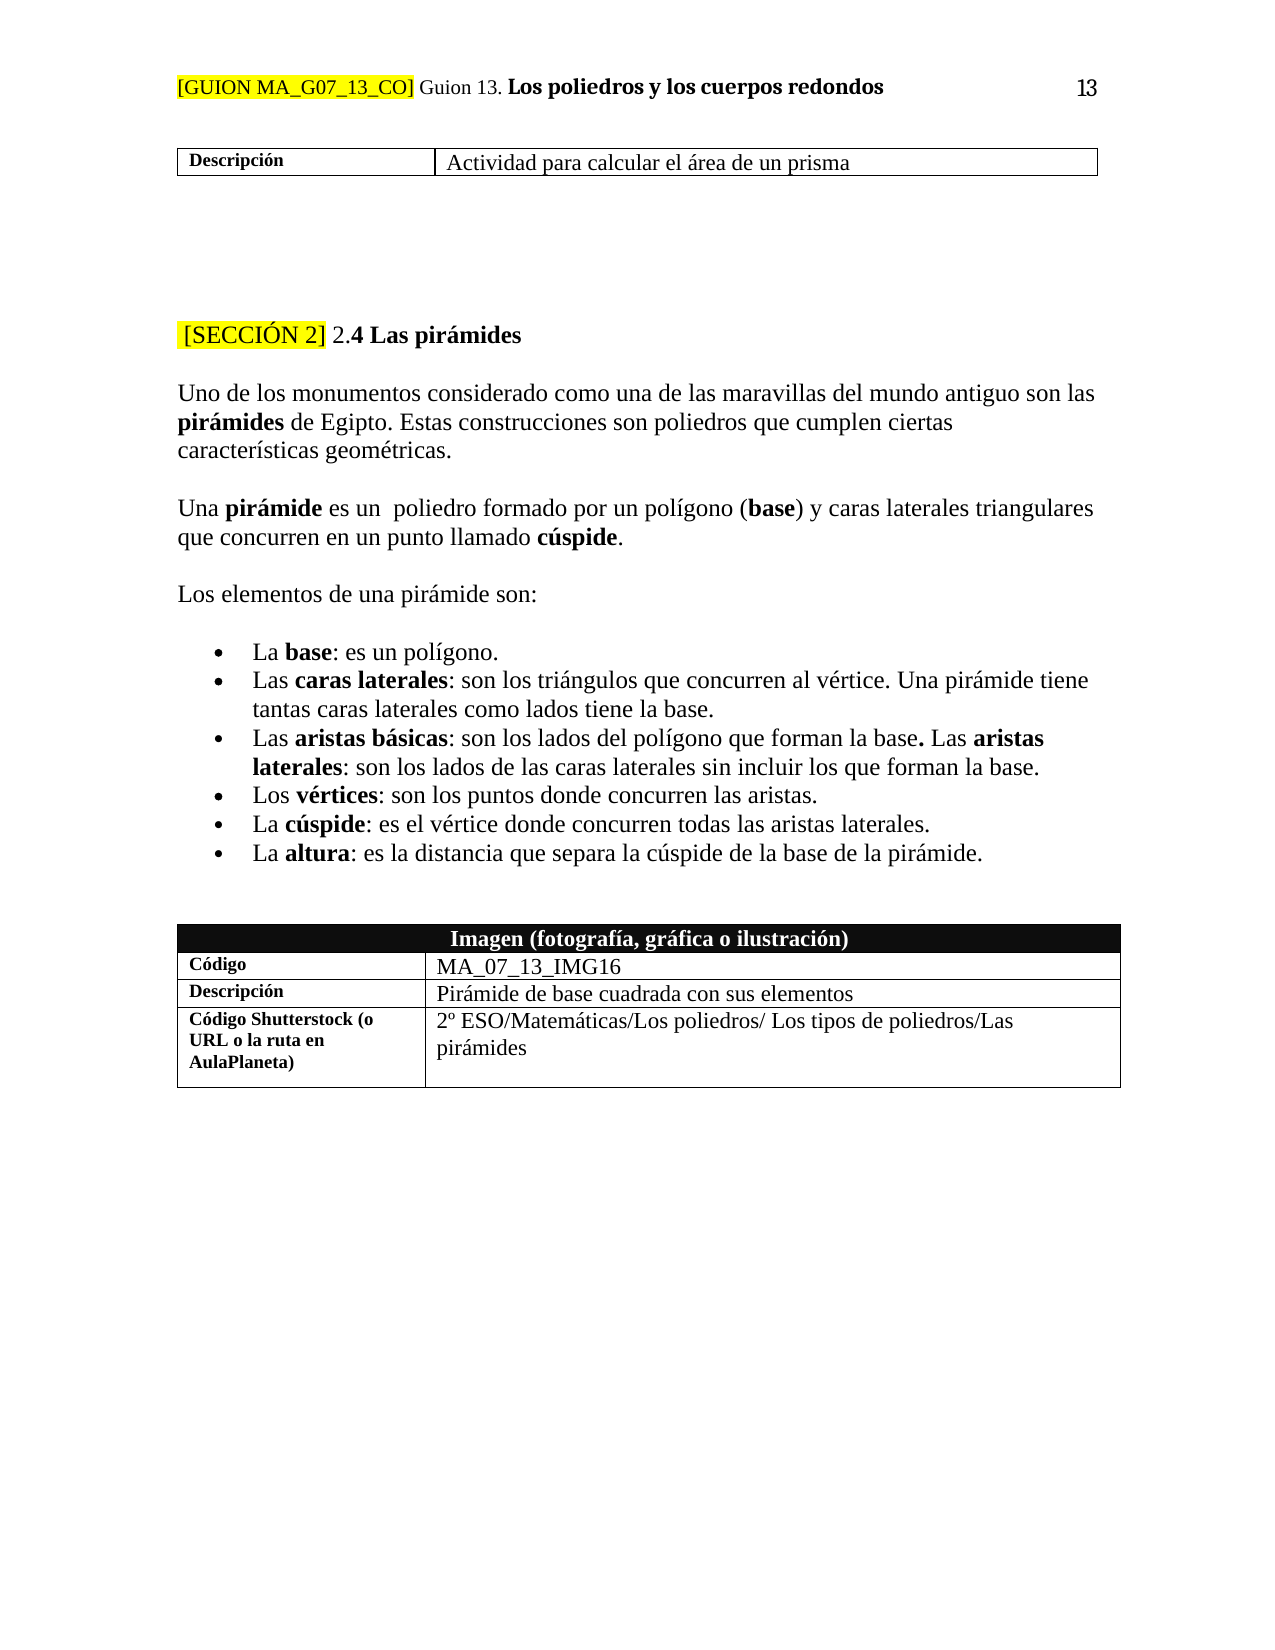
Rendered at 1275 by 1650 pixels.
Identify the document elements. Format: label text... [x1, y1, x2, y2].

table_cell Actividad para calcular el área de un prisma [436, 149, 1097, 175]
table_header Imagen (fotografía, gráfica o ilustración) [178, 925, 1120, 952]
table_cell 2º ESO/Matemáticas/Los poliedros/ Los tipos de poliedros/Las pirámides [426, 1008, 1120, 1087]
list Las aristas básicas: son los lados del polígono que forman la base. Las aristas laterales: son los lados de las caras laterales sin incluir los que forman la base. [215, 723, 1098, 781]
text Una pirámide es un poliedro formado por un polígono (base) y caras laterales triangulares que concurren en un punto llamado cúspide. [177, 493, 1098, 551]
list Las caras laterales: son los triángulos que concurren al vértice. Una pirámide tiene tantas caras laterales como lados tiene la base. [215, 666, 1098, 723]
text Uno de los monumentos considerado como una de las maravillas del mundo antiguo son las pirámides de Egipto. Estas construcciones son poliedros que cumplen ciertas características geométricas. [177, 378, 1098, 464]
table_cell MA_07_13_IMG16 [426, 953, 1120, 979]
table_cell Descripción [178, 149, 434, 175]
list Los vértices: son los puntos donde concurren las aristas. [215, 781, 1098, 809]
table_cell Pirámide de base cuadrada con sus elementos [426, 980, 1120, 1007]
table_cell Código Shutterstock (o URL o la ruta en AulaPlaneta) [178, 1008, 425, 1087]
text Los elementos de una pirámide son: [177, 579, 1098, 608]
table_cell Código [178, 953, 425, 979]
table_cell Descripción [178, 980, 425, 1007]
list La base: es un polígono. [215, 637, 1098, 666]
list La cúspide: es el vértice donde concurren todas las aristas laterales. [215, 809, 1098, 838]
text [SECCIÓN 2] 2.4 Las pirámides [326, 321, 1098, 349]
list La altura: es la distancia que separa la cúspide de la base de la pirámide. [215, 838, 1098, 867]
